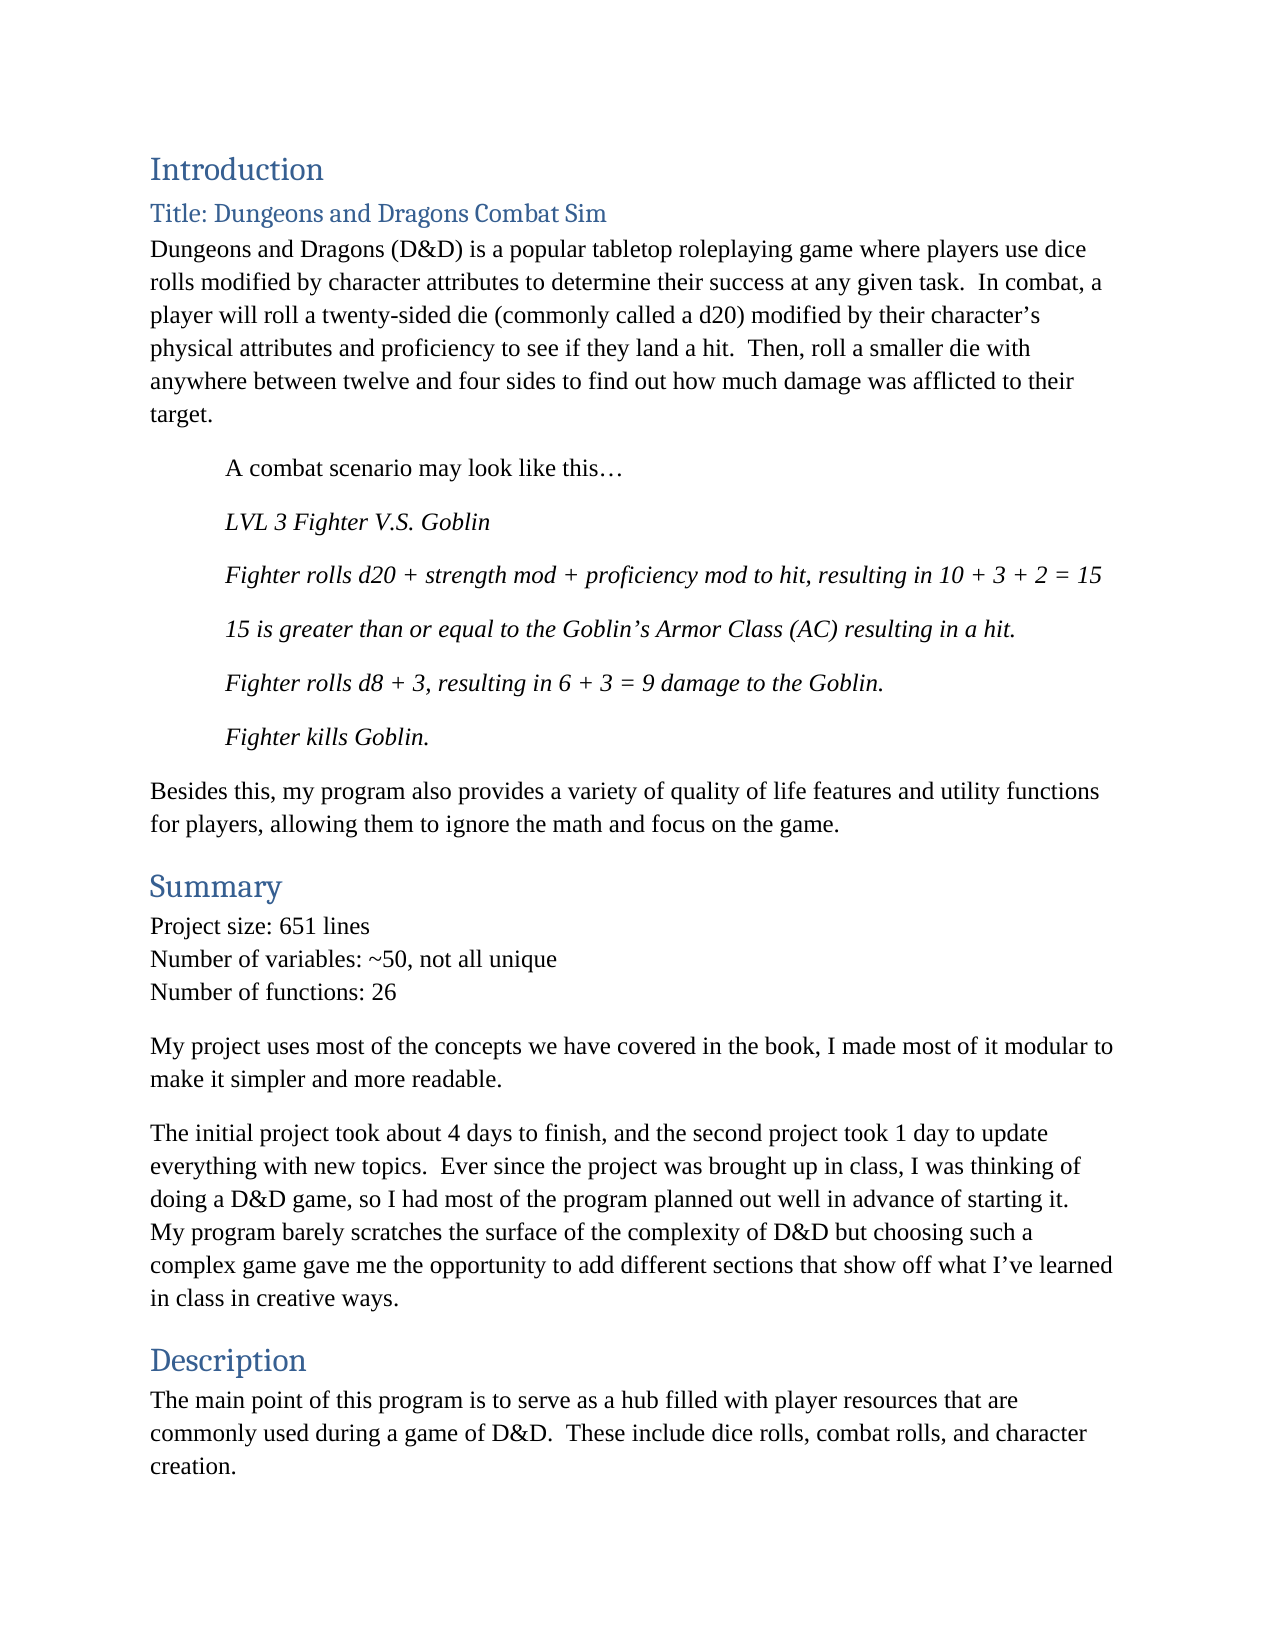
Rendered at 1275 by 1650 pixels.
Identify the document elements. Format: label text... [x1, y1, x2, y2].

subtitle Description [150, 1341, 1125, 1379]
text LVL 3 Fighter V.S. Goblin [225, 507, 1125, 536]
subtitle Summary [150, 867, 1125, 905]
text My project uses most of the concepts we have covered in the book, I made most of it modular to make it simpler and more readable. [150, 1031, 1125, 1093]
text The initial project took about 4 days to finish, and the second project took 1 day to update everything with new topics. Ever since the project was brought up in class, I was thinking of doing a D&D game, so I had most of the program planned out well in advance of starting it. My program barely scratches the surface of the complexity of D&D but choosing such a complex game gave me the opportunity to add different sections that show off what I’ve learned in class in creative ways. [150, 1118, 1125, 1312]
text Dungeons and Dragons (D&D) is a popular tabletop roleplaying game where players use dice rolls modified by character attributes to determine their success at any given task. In combat, a player will roll a twenty-sided die (commonly called a d20) modified by their character’s physical attributes and proficiency to see if they land a hit. Then, roll a smaller die with anywhere between twelve and four sides to find out how much damage was afflicted to their target. [150, 234, 1125, 428]
text The main point of this program is to serve as a hub filled with player resources that are commonly used during a game of D&D. These include dice rolls, combat rolls, and character creation. [150, 1385, 1125, 1480]
subtitle Title: Dungeons and Dragons Combat Sim [150, 198, 1125, 229]
text Fighter rolls d20 + strength mod + proficiency mod to hit, resulting in 10 + 3 + 2 = 15 [225, 561, 1125, 589]
subtitle Introduction [150, 150, 1125, 188]
text Project size: 651 lines Number of variables: ~50, not all unique Number of functions: 26 [150, 911, 1125, 1006]
text Besides this, my program also provides a variety of quality of life features and utility functions for players, allowing them to ignore the math and focus on the game. [150, 776, 1125, 838]
text Fighter kills Goblin. [225, 722, 1125, 751]
text 15 is greater than or equal to the Goblin’s Armor Class (AC) resulting in a hit. [225, 614, 1125, 643]
text Fighter rolls d8 + 3, resulting in 6 + 3 = 9 damage to the Goblin. [225, 668, 1125, 697]
text A combat scenario may look like this… [150, 453, 1125, 482]
